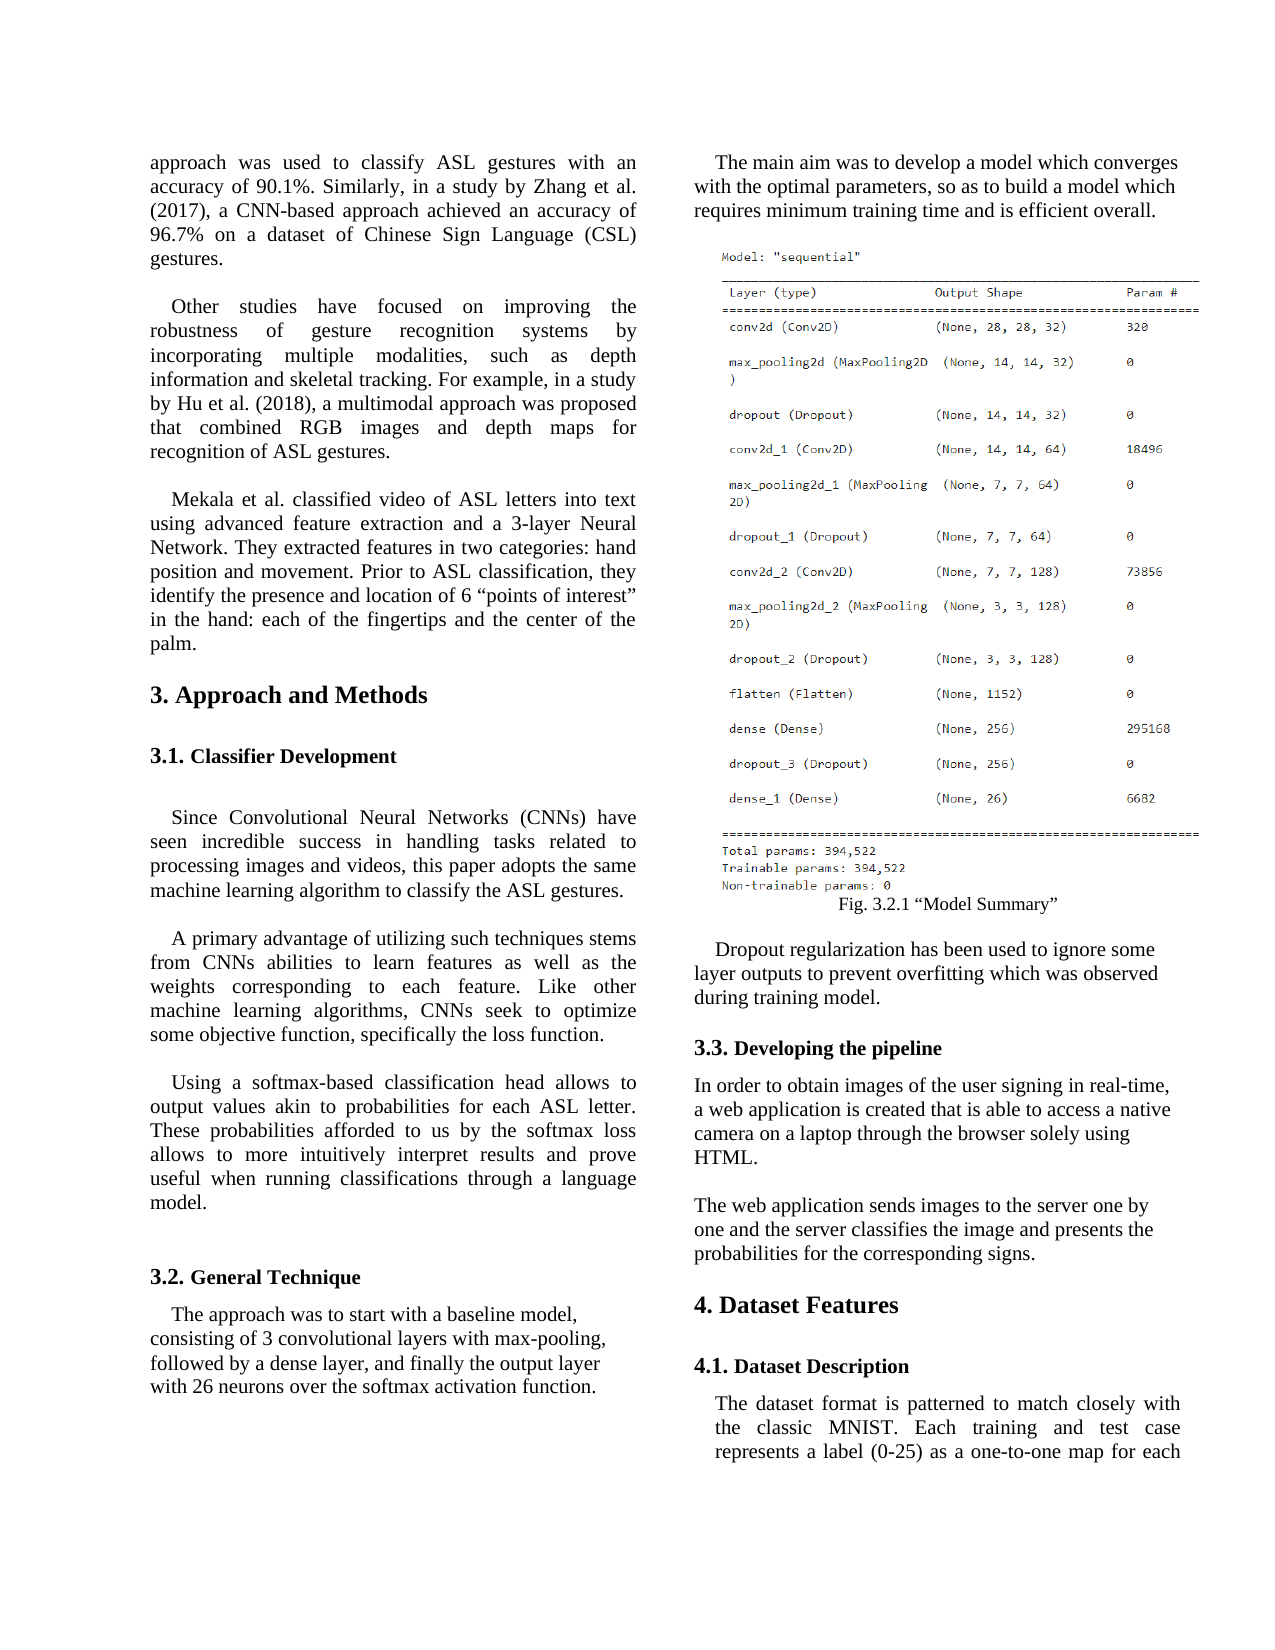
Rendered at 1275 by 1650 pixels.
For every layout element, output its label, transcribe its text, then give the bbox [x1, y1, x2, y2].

subtitle Dataset Description [694, 1352, 1181, 1378]
text In order to obtain images of the user signing in real-time, a web application is created that is able to access a native camera on a laptop through the browser solely using HTML. [694, 1072, 1181, 1169]
text A primary advantage of utilizing such techniques stems from CNNs abilities to learn features as well as the weights corresponding to each feature. Like other machine learning algorithms, CNNs seek to optimize some objective function, specifically the loss function. [150, 926, 637, 1046]
text Fig. 3.2.1 “Model Summary” [694, 893, 1181, 915]
text Dropout regularization has been used to ignore some layer outputs to prevent overfitting which was observed during training model. [694, 936, 1181, 1009]
text The approach was to start with a baseline model, consisting of 3 convolutional layers with max-pooling, followed by a dense layer, and finally the output layer with 26 neurons over the softmax activation function. [150, 1302, 637, 1398]
text Other studies have focused on improving the robustness of gesture recognition systems by incorporating multiple modalities, such as depth information and skeletal tracking. For example, in a study by Hu et al. (2018), a multimodal approach was proposed that combined RGB images and depth maps for recognition of ASL gestures. [150, 294, 637, 463]
subtitle Approach and Methods [150, 680, 637, 709]
subtitle Dataset Features [694, 1290, 1181, 1319]
text Mekala et al. classified video of ASL letters into text using advanced feature extraction and a 3-layer Neural Network. They extracted features in two categories: hand position and movement. Prior to ASL classification, they identify the presence and location of 6 “points of interest” in the hand: each of the fingertips and the center of the palm. [150, 487, 637, 655]
subtitle Classifier Development [150, 742, 637, 769]
subtitle Developing the pipeline [694, 1034, 1181, 1060]
text Since Convolutional Neural Networks (CNNs) have seen incredible success in handling tasks related to processing images and videos, this paper adopts the same machine learning algorithm to classify the ASL gestures. [150, 805, 637, 902]
subtitle General Technique [150, 1263, 637, 1290]
text The main aim was to develop a model which converges with the optimal parameters, so as to build a model which requires minimum training time and is efficient overall. [694, 150, 1181, 222]
text Using a softmax-based classification head allows to output values akin to probabilities for each ASL letter. These probabilities afforded to us by the softmax loss allows to more intuitively interpret results and prove useful when running classifications through a language model. [150, 1070, 637, 1214]
picture [714, 246, 1203, 894]
text The web application sends images to the server one by one and the server classifies the image and presents the probabilities for the corresponding signs. [694, 1193, 1181, 1265]
